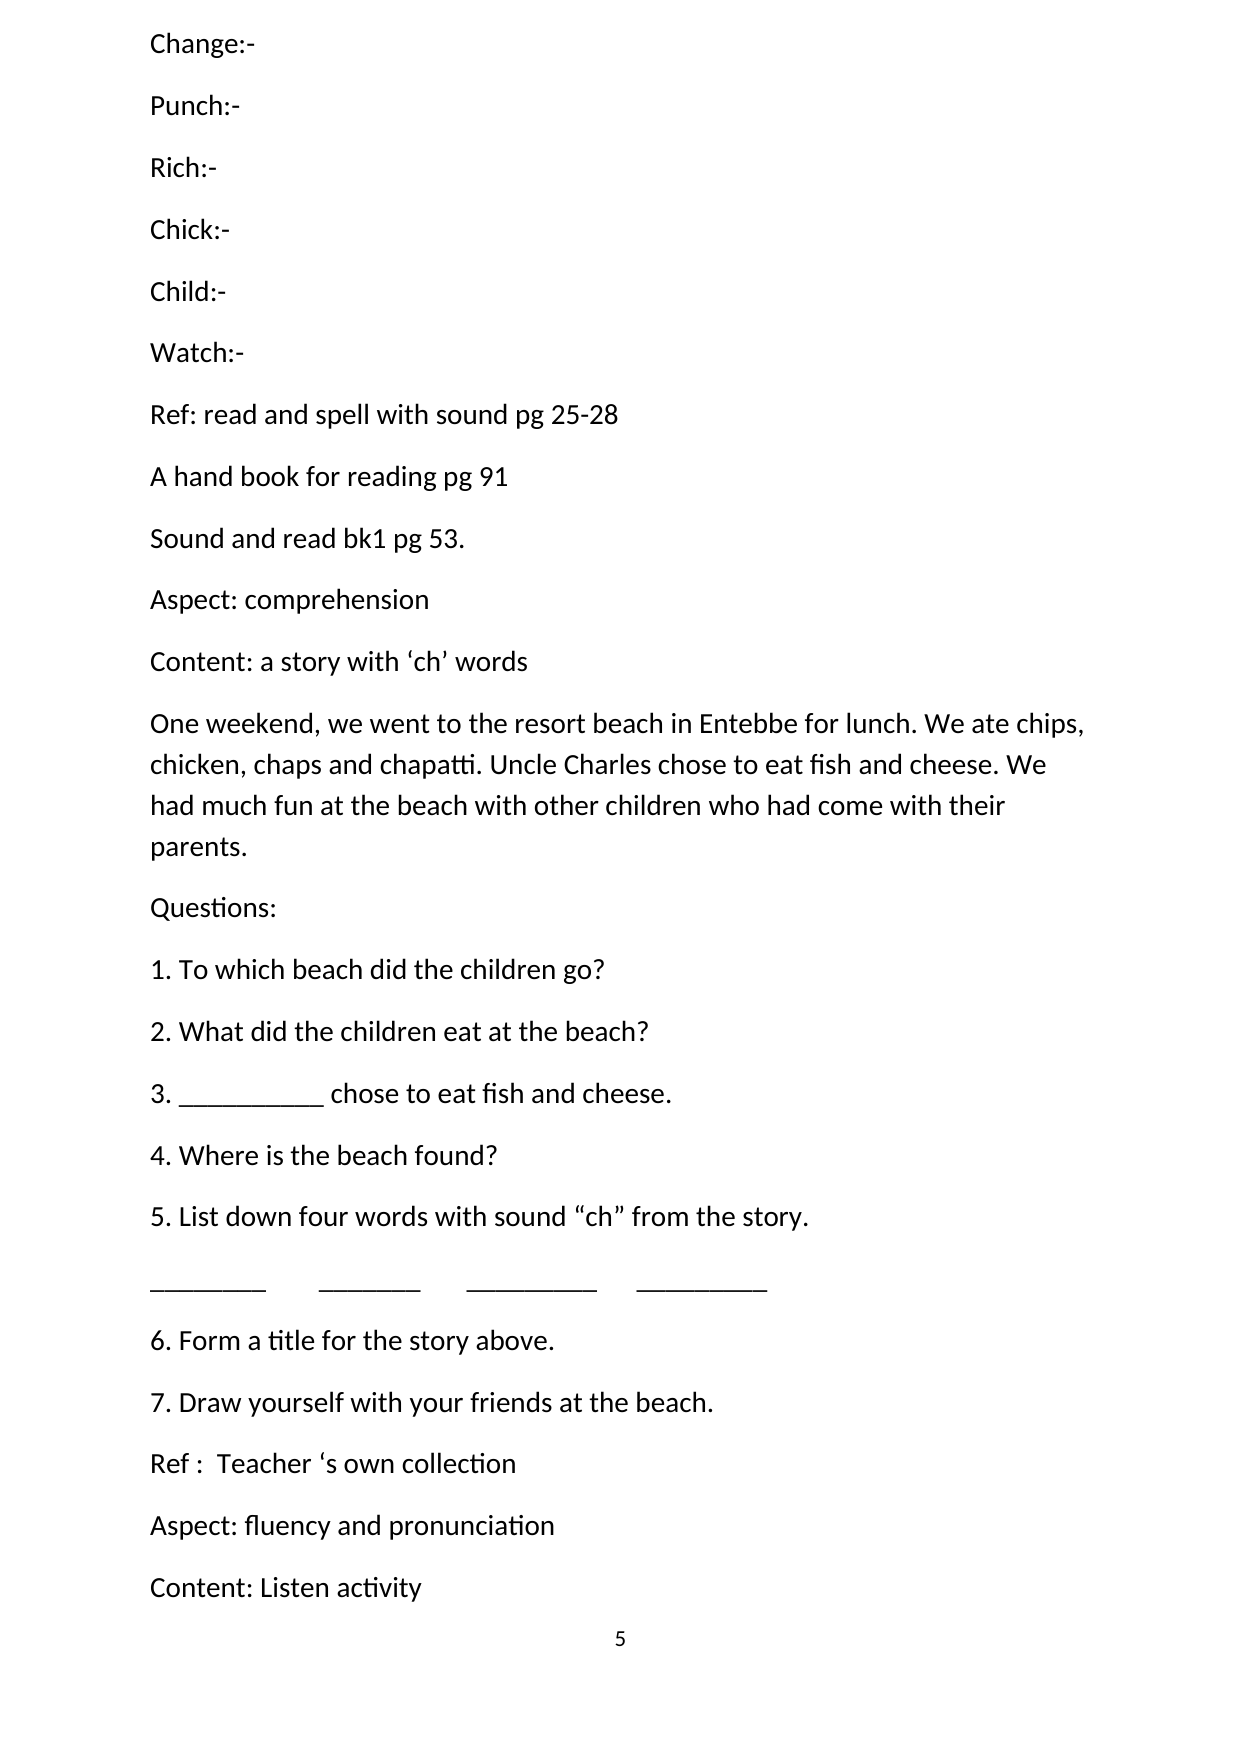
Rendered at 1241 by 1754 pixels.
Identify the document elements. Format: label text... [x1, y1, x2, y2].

text 1. To which beach did the children go? [150, 951, 1090, 987]
text Aspect: fluency and pronunciation [150, 1507, 1090, 1543]
text Ref: read and spell with sound pg 25-28 [150, 396, 1090, 432]
text 6. Form a title for the story above. [150, 1322, 1090, 1358]
text Content: Listen activity [150, 1569, 1090, 1605]
text Aspect: comprehension [150, 581, 1090, 617]
text Content: a story with ‘ch’ words [150, 643, 1090, 679]
text Ref : Teacher ‘s own collection [150, 1446, 1090, 1481]
text Punch:- [150, 87, 1090, 123]
text Rich:- [150, 149, 1090, 185]
text 2. What did the children eat at the beach? [150, 1013, 1090, 1049]
text Child:- [150, 273, 1090, 308]
text A hand book for reading pg 91 [150, 458, 1090, 493]
text ________ _______ _________ _________ [150, 1260, 1090, 1296]
text Watch:- [150, 334, 1090, 370]
text Sound and read bk1 pg 53. [150, 520, 1090, 555]
text Change:- [150, 26, 1090, 61]
text 3. __________ chose to eat fish and cheese. [150, 1075, 1090, 1111]
text 7. Draw yourself with your friends at the beach. [150, 1384, 1090, 1419]
text Chick:- [150, 211, 1090, 246]
text One weekend, we went to the resort beach in Entebbe for lunch. We ate chips, chicken, chaps and chapatti. Uncle Charles chose to eat fish and cheese. We had much fun at the beach with other children who had come with their parents. [150, 705, 1090, 863]
text 4. Where is the beach found? [150, 1137, 1090, 1172]
text Questions: [150, 889, 1090, 925]
text 5. List down four words with sound “ch” from the story. [150, 1198, 1090, 1234]
